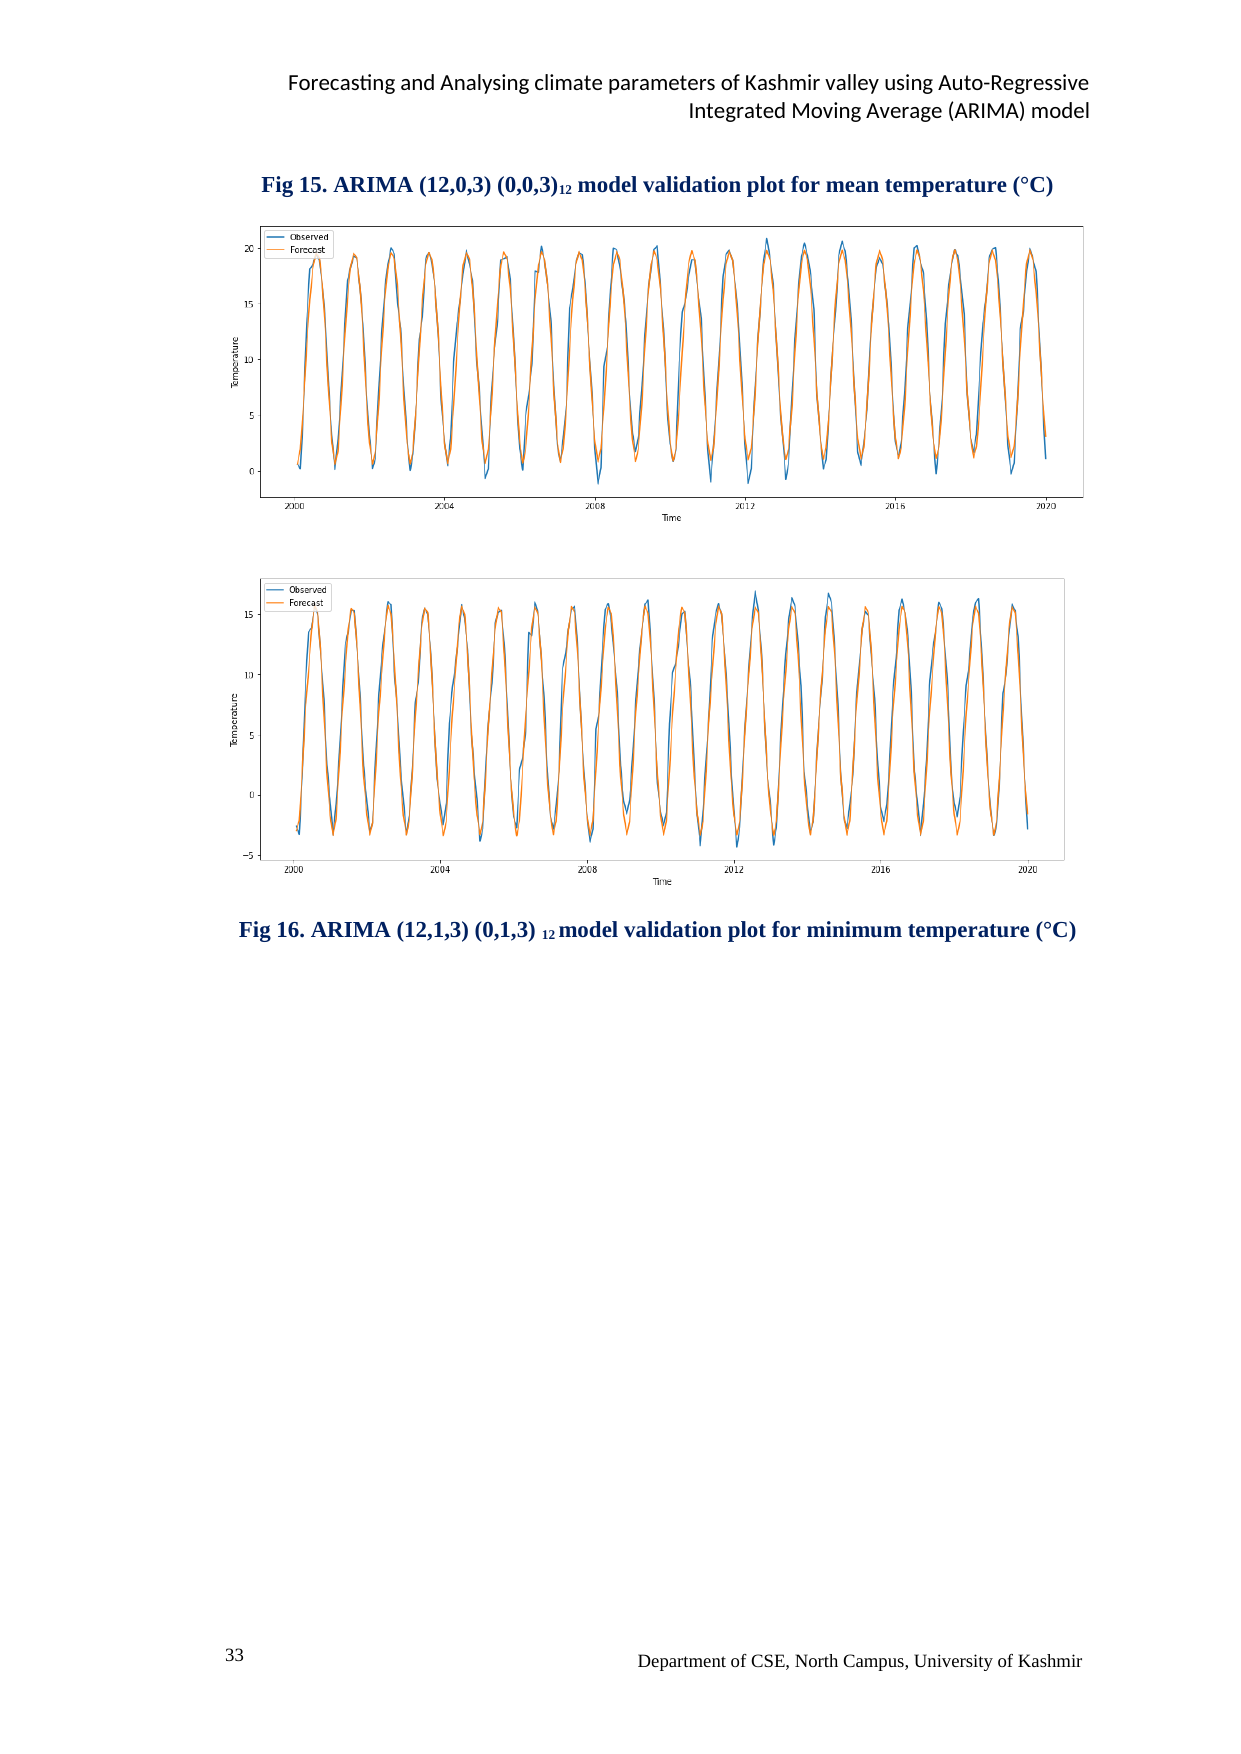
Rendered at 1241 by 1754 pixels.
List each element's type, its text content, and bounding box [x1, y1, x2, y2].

picture [225, 572, 1069, 892]
table_header Fig 15. ARIMA (12,0,3) (0,0,3)12 model validation plot for mean temperature (°C) [225, 171, 1090, 528]
picture [226, 220, 1088, 528]
table_header Fig 16. ARIMA (12,1,3) (0,1,3) 12 model validation plot for minimum temperature (°C) [225, 528, 1090, 963]
